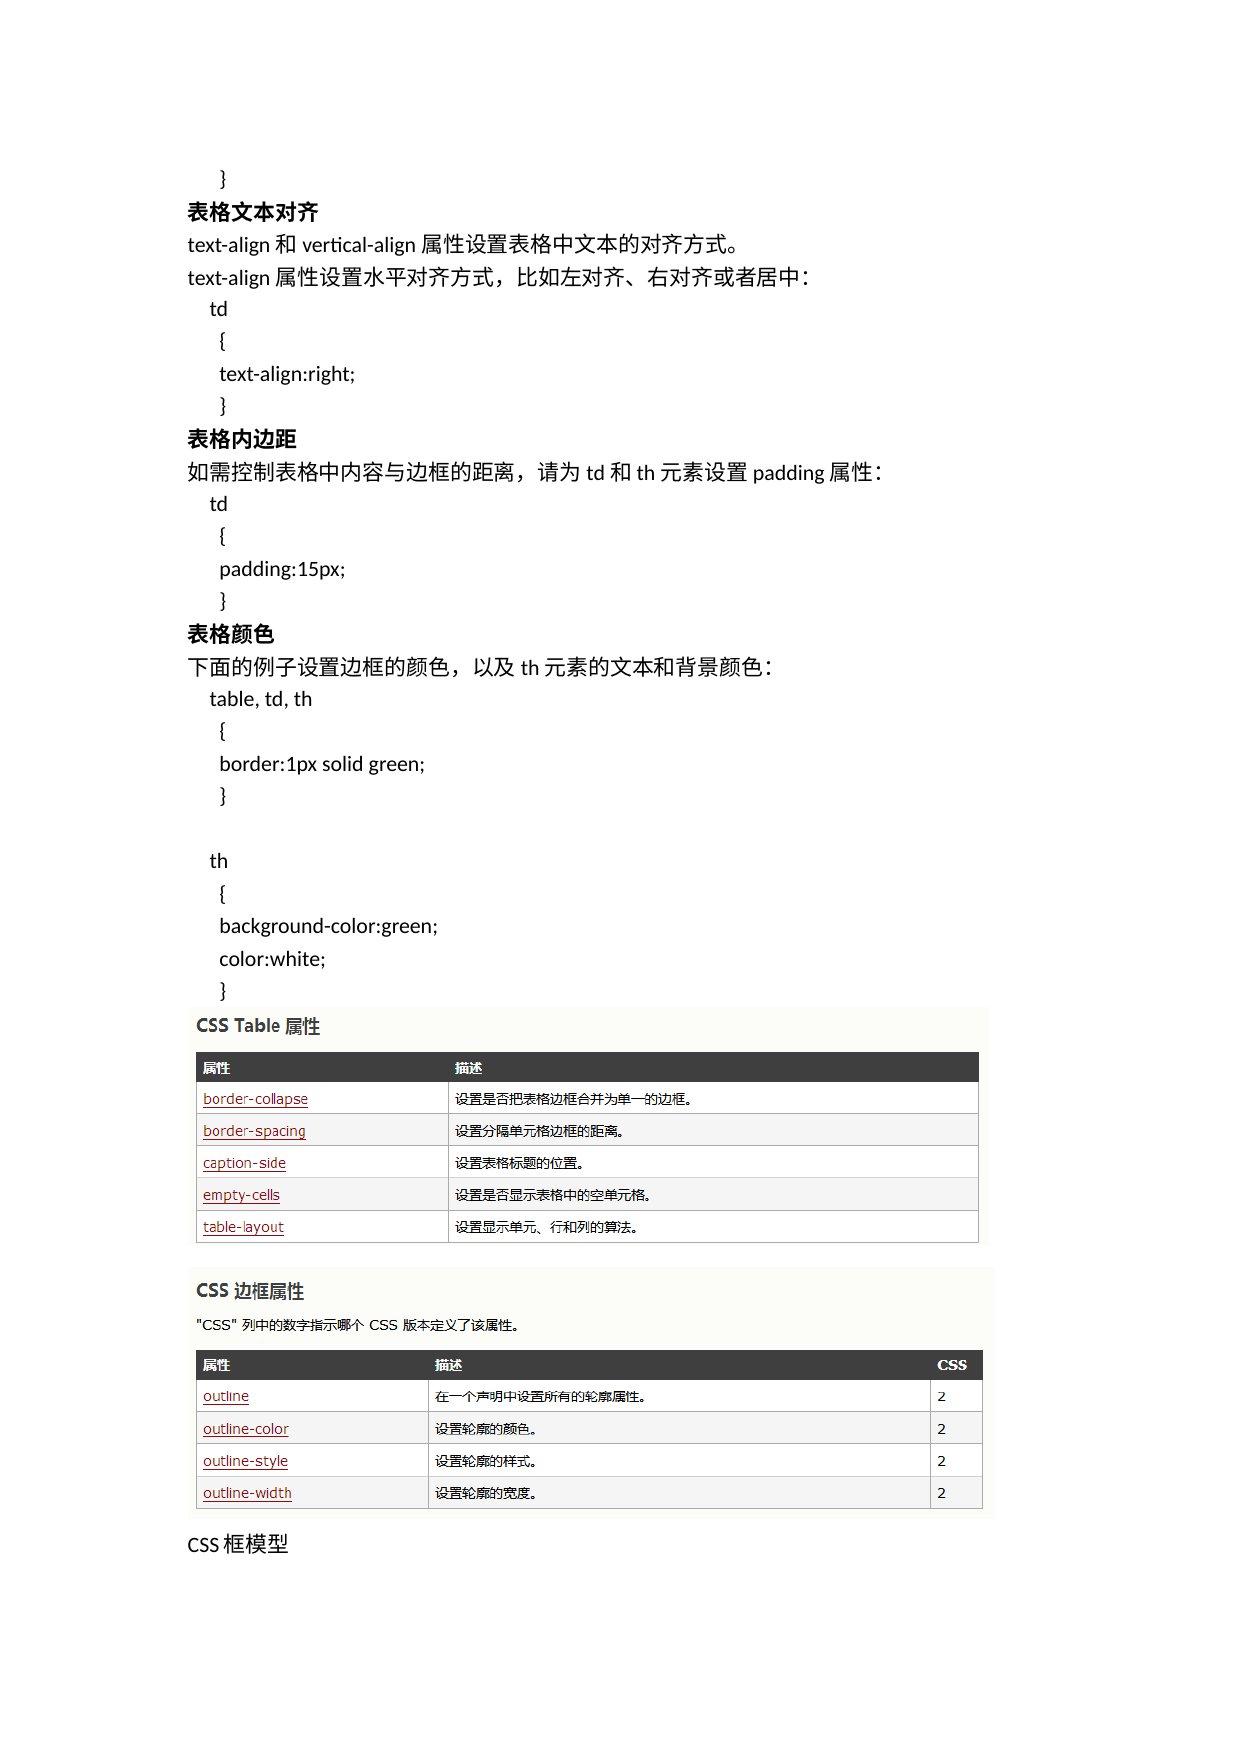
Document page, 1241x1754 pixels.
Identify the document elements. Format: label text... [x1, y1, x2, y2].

text 表格颜色 [187, 617, 1053, 649]
text } [209, 974, 1053, 1007]
picture [187, 1007, 990, 1246]
text { [209, 714, 1053, 747]
picture [187, 1267, 996, 1519]
text background-color:green; [209, 909, 1053, 942]
text 表格文本对齐 [187, 194, 1053, 227]
text td [209, 292, 1053, 324]
text border:1px solid green; [209, 747, 1053, 779]
text { [209, 324, 1053, 357]
text 如需控制表格中内容与边框的距离，请为 td 和 th 元素设置 padding 属性： [187, 454, 1053, 487]
text 下面的例子设置边框的颜色，以及 th 元素的文本和背景颜色： [187, 649, 1053, 682]
text text-align 和 vertical-align 属性设置表格中文本的对齐方式。 [187, 227, 1053, 259]
text 表格内边距 [187, 422, 1053, 454]
text } [209, 779, 1053, 812]
text text-align:right; [209, 357, 1053, 389]
text } [209, 162, 1053, 194]
text color:white; [209, 942, 1053, 974]
text CSS框模型 [187, 1527, 1053, 1559]
text } [209, 584, 1053, 617]
text { [209, 519, 1053, 552]
text padding:15px; [209, 552, 1053, 584]
text { [209, 877, 1053, 909]
text table, td, th [209, 682, 1053, 714]
text text-align 属性设置水平对齐方式，比如左对齐、右对齐或者居中： [187, 259, 1053, 292]
text td [209, 487, 1053, 519]
text } [209, 389, 1053, 422]
text th [209, 844, 1053, 877]
